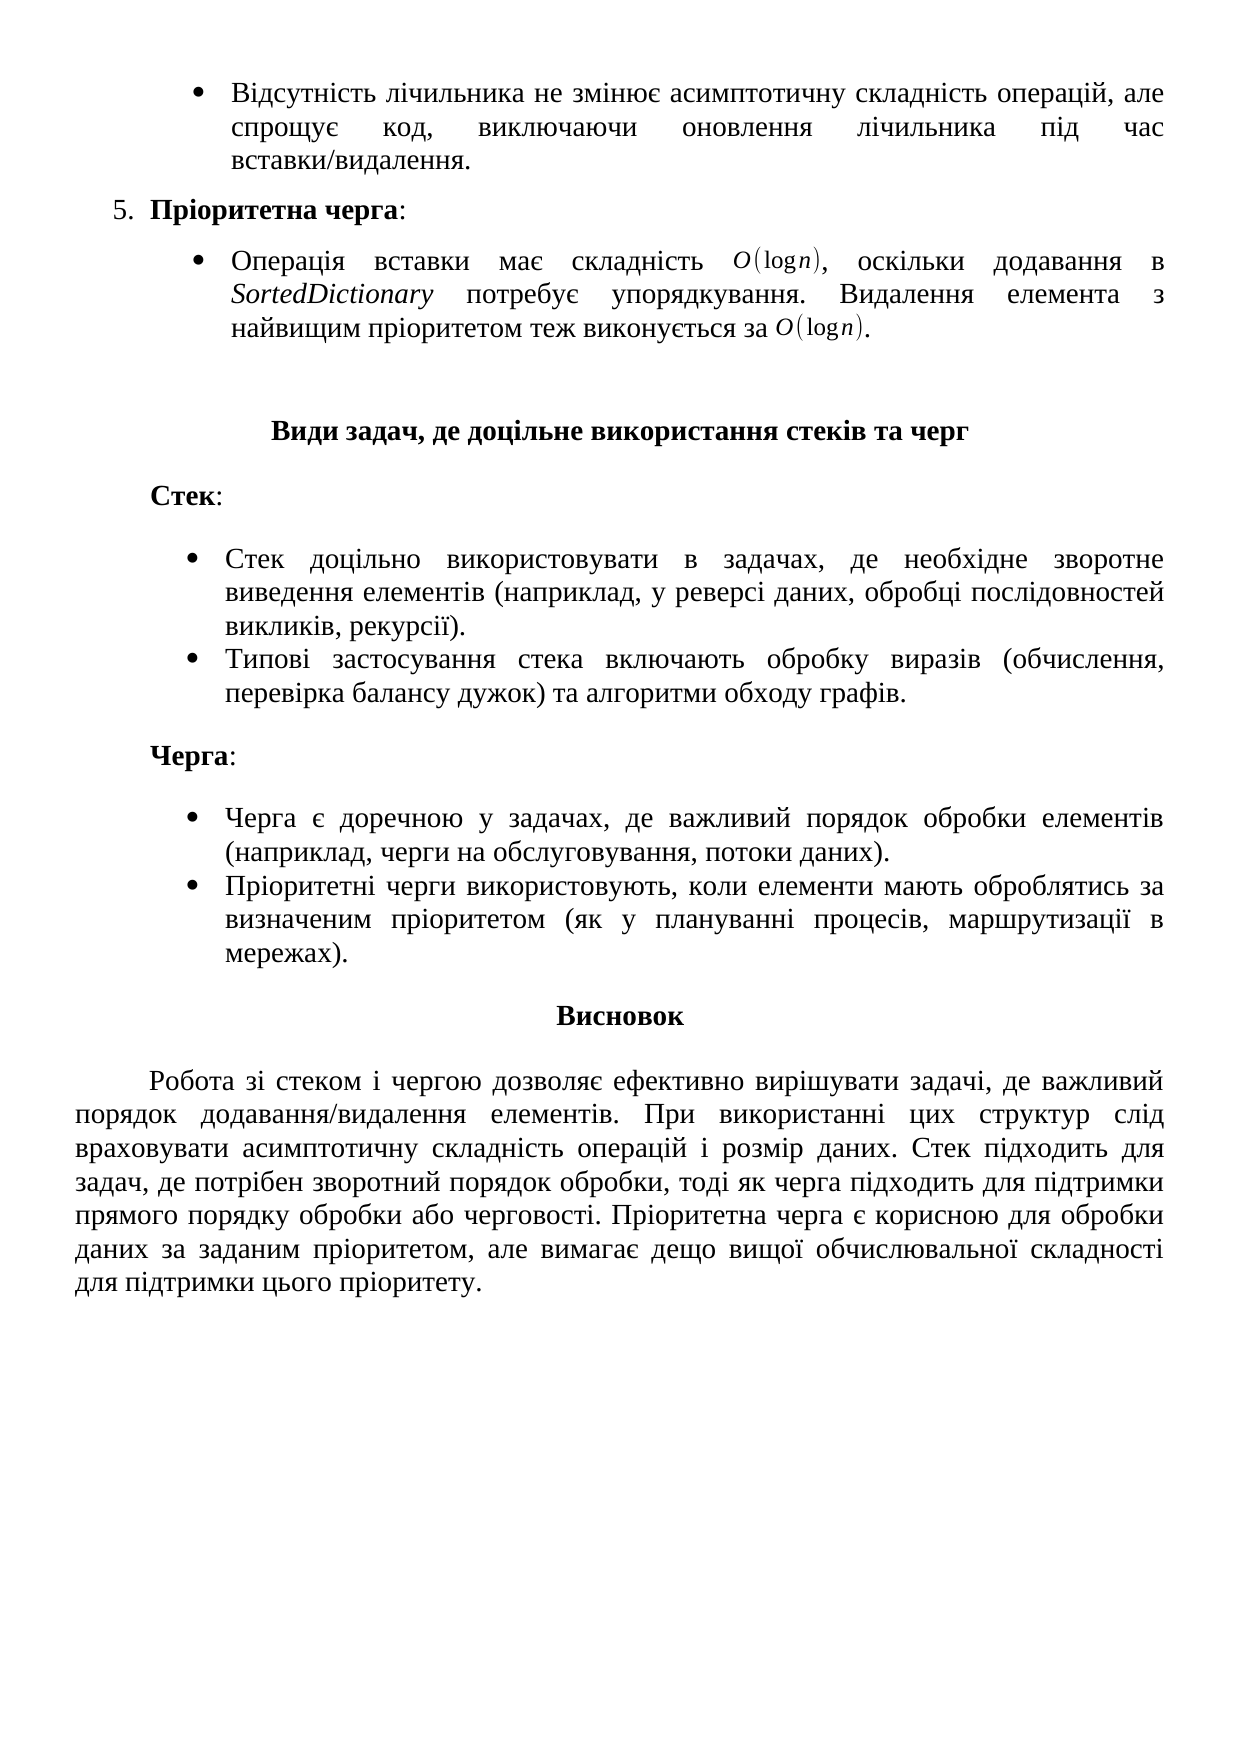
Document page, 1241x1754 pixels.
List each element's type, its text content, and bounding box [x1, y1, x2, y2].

text Висновок [75, 998, 1165, 1031]
list Пріоритетна черга: [112, 192, 1165, 226]
list Типові застосування стека включають обробку виразів (обчислення, перевірка балансу дужок) та алгоритми обходу графів. [187, 642, 1165, 709]
text Робота зі стеком і чергою дозволяє ефективно вирішувати задачі, де важливий порядок додавання/видалення елементів. При використанні цих структур слід враховувати асимптотичну складність операцій і розмір даних. Стек підходить для задач, де потрібен зворотний порядок обробки, тоді як черга підходить для підтримки прямого порядку обробки або черговості. Пріоритетна черга є корисною для обробки даних за заданим пріоритетом, але вимагає дещо вищої обчислювальної складності для підтримки цього пріоритету. [75, 1063, 1165, 1298]
list Відсутність лічильника не змінює асимптотичну складність операцій, але спрощує код, виключаючи оновлення лічильника під час вставки/видалення. [193, 75, 1165, 176]
text Види задач, де доцільне використання стеків та черг [75, 413, 1165, 446]
list Черга є доречною у задачах, де важливий порядок обробки елементів (наприклад, черги на обслуговування, потоки даних). [187, 801, 1165, 868]
text Стек: [150, 478, 1165, 512]
list Пріоритетні черги використовують, коли елементи мають оброблятись за визначеним пріоритетом (як у плануванні процесів, маршрутизації в мережах). [187, 868, 1165, 968]
list Операція вставки має складність , оскільки додавання в SortedDictionary потребує упорядкування. Видалення елемента з найвищим пріоритетом теж виконується за . [193, 243, 1165, 343]
list Стек доцільно використовувати в задачах, де необхідне зворотне виведення елементів (наприклад, у реверсі даних, обробці послідовностей викликів, рекурсії). [187, 541, 1165, 642]
text Черга: [150, 738, 1165, 771]
